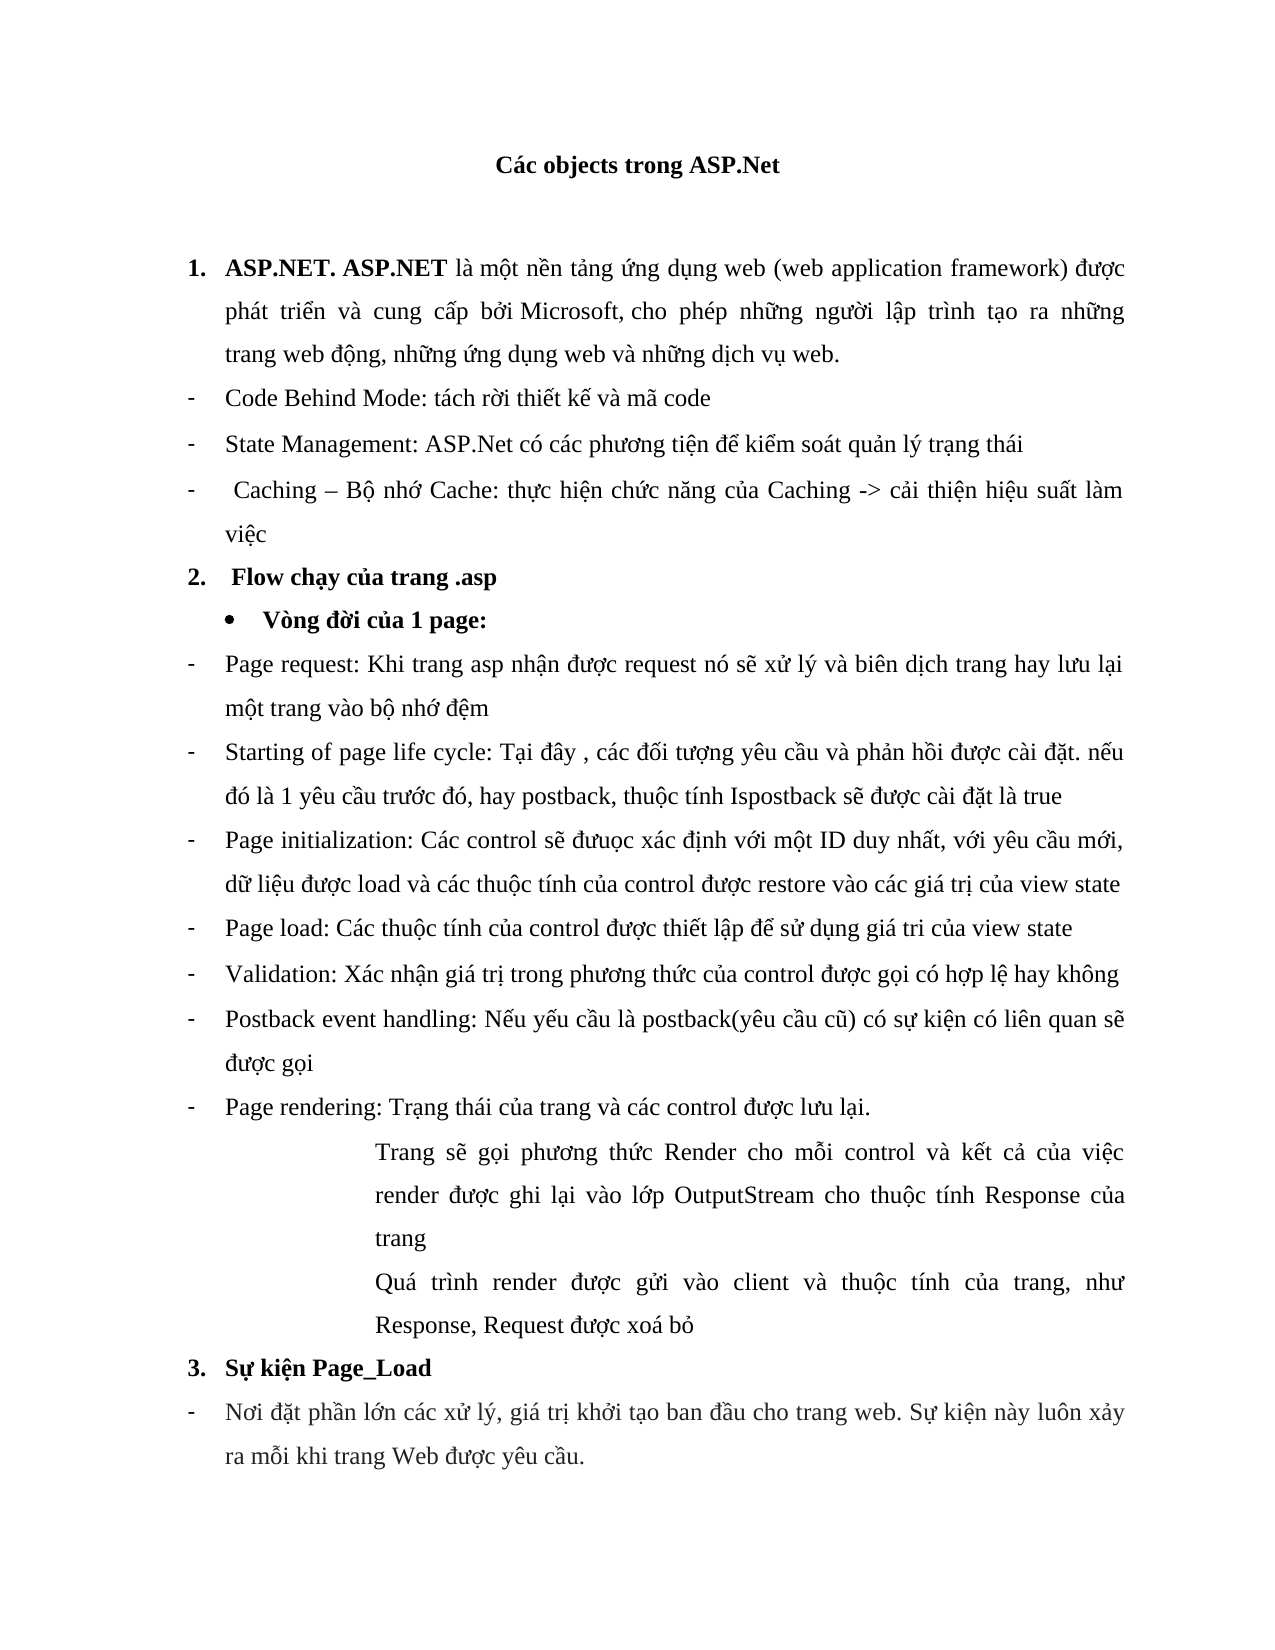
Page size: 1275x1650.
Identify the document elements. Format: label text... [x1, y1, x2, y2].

list Postback event handling: Nếu yếu cầu là postback(yêu cầu cũ) có sự kiện có liên quan sẽ được gọi [187, 1003, 1125, 1077]
list Trang sẽ gọi phương thức Render cho mỗi control và kết cả của việc render được ghi lại vào lớp OutputStream cho thuộc tính Response của trang [375, 1137, 1125, 1252]
list Flow chạy của trang .asp [187, 562, 1125, 591]
list Starting of page life cycle: Tại đây , các đối tượng yêu cầu và phản hồi được cài đặt. nếu đó là 1 yêu cầu trước đó, hay postback, thuộc tính Ispostback sẽ được cài đặt là true [187, 736, 1125, 810]
list Page request: Khi trang asp nhận được request nó sẽ xử lý và biên dịch trang hay lưu lại một trang vào bộ nhớ đệm [187, 648, 1125, 722]
subtitle Các objects trong ASP.Net [150, 150, 1125, 179]
list Sự kiện Page_Load [187, 1353, 1125, 1382]
list State Management: ASP.Net có các phương tiện để kiểm soát quản lý trạng thái [187, 428, 1125, 458]
list ASP.NET. ASP.NET là một nền tảng ứng dụng web (web application framework) được phát triển và cung cấp bởi Microsoft, cho phép những người lập trình tạo ra những trang web động, những ứng dụng web và những dịch vụ web. [187, 253, 1125, 368]
list Nơi đặt phần lớn các xử lý, giá trị khởi tạo ban đầu cho trang web. Sự kiện này luôn xảy ra mỗi khi trang Web được yêu cầu. [187, 1396, 1125, 1470]
list Page load: Các thuộc tính của control được thiết lập để sử dụng giá tri của view state [187, 912, 1125, 943]
list Page rendering: Trạng thái của trang và các control được lưu lại. [187, 1092, 1125, 1122]
list Caching – Bộ nhớ Cache: thực hiện chức năng của Caching -> cải thiện hiệu suất làm việc [187, 474, 1125, 547]
list Validation: Xác nhận giá trị trong phương thức của control được gọi có hợp lệ hay không [187, 958, 1125, 988]
list Vòng đời của 1 page: [225, 605, 1125, 634]
list Code Behind Mode: tách rời thiết kế và mã code [187, 382, 1125, 413]
list Page initialization: Các control sẽ đưuọc xác định với một ID duy nhất, với yêu cầu mới, dữ liệu được load và các thuộc tính của control được restore vào các giá trị của view state [187, 824, 1125, 898]
list Quá trình render được gửi vào client và thuộc tính của trang, như Response, Request được xoá bỏ [375, 1267, 1125, 1338]
